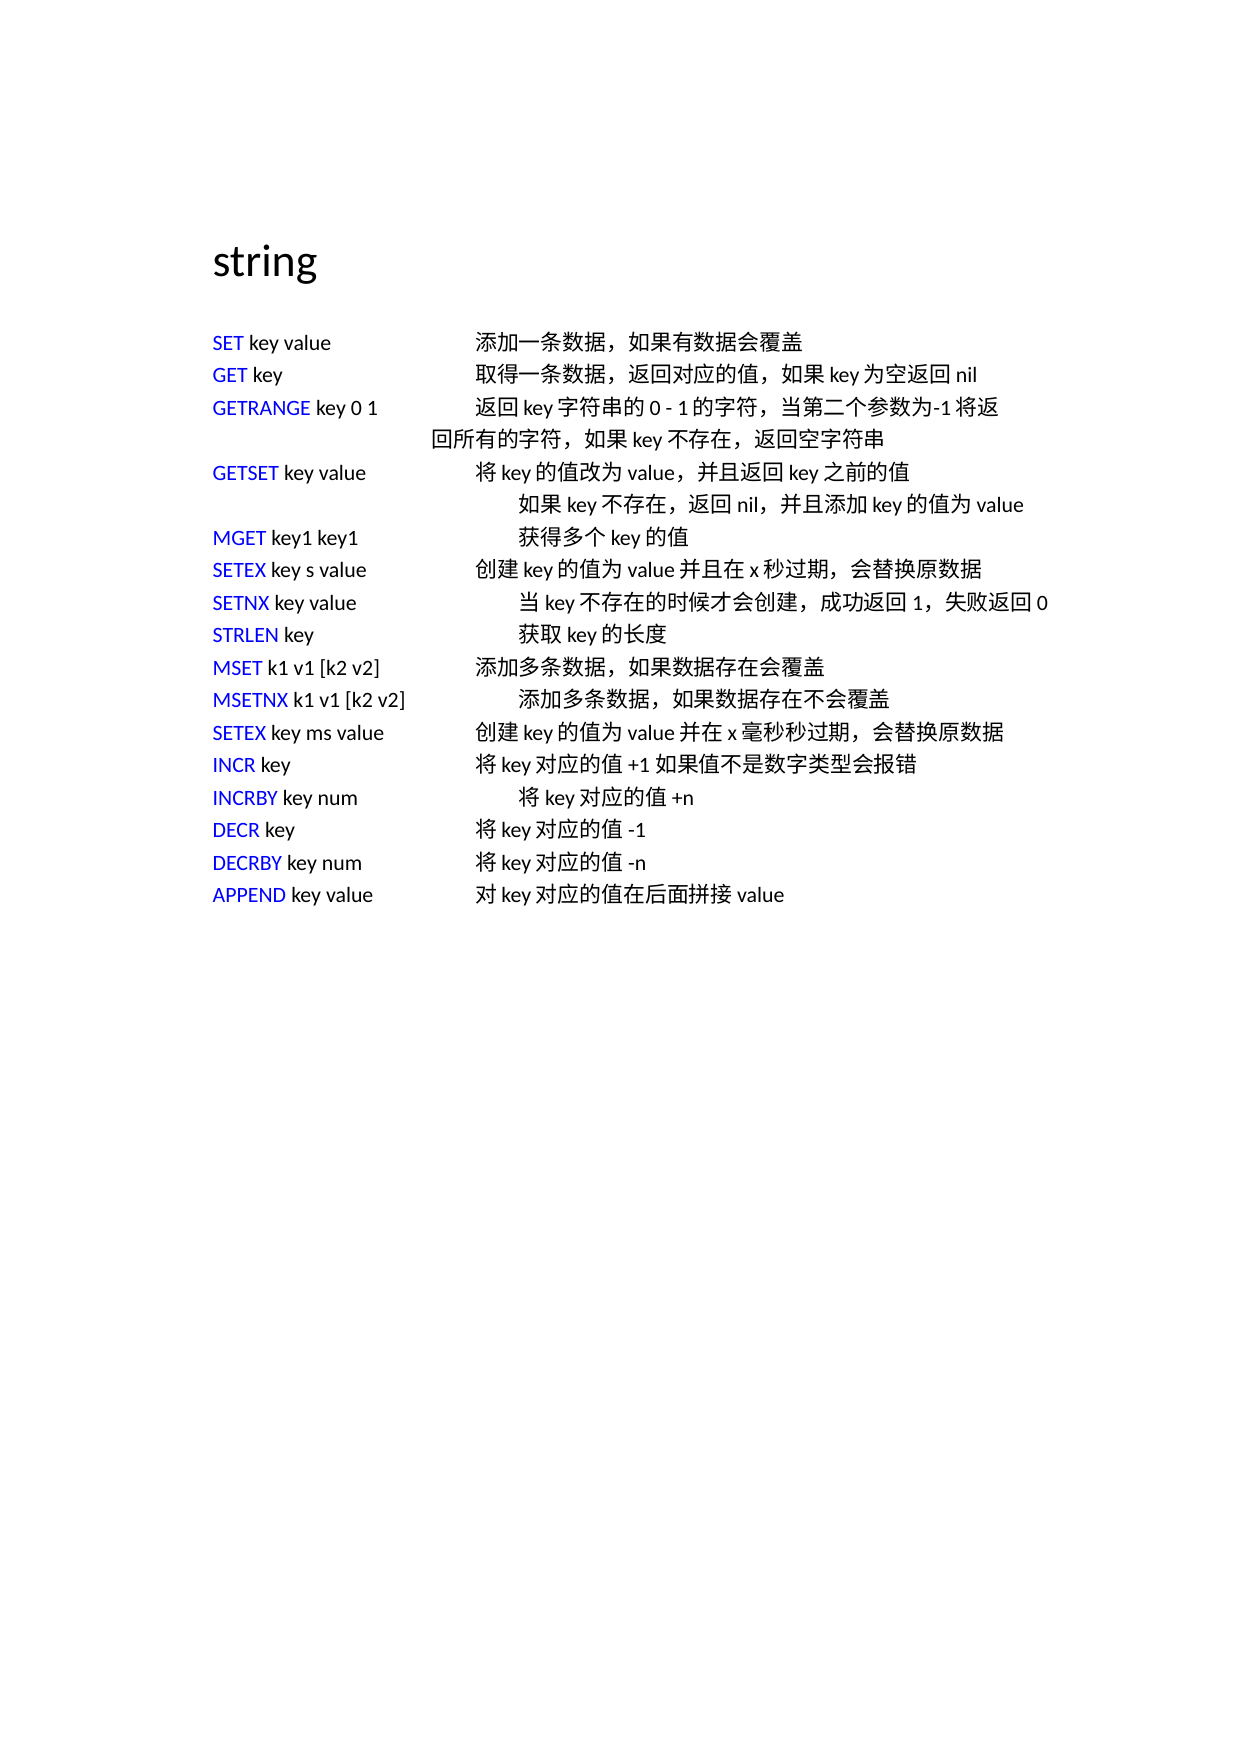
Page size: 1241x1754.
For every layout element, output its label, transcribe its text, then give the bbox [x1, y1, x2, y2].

text DECR key 将key对应的值 -1 [169, 812, 1064, 844]
text GETSET key value 将key的值改为value，并且返回key之前的值 [169, 454, 1064, 487]
text MGET key1 key1 获得多个key的值 [169, 519, 1064, 552]
text DECRBY key num 将key对应的值 -n [169, 844, 1064, 877]
text MSETNX k1 v1 [k2 v2] 添加多条数据，如果数据存在不会覆盖 [169, 682, 1064, 714]
text 如果key不存在，返回nil，并且添加key的值为value [475, 487, 1064, 519]
text SETEX key ms value 创建key的值为value并在x毫秒秒过期，会替换原数据 [169, 714, 1064, 747]
text INCRBY key num 将key对应的值 +n [169, 779, 1064, 812]
text GET key 取得一条数据，返回对应的值，如果key为空返回nil [169, 357, 1064, 389]
text string [169, 227, 1064, 292]
text GETRANGE key 0 1 返回key字符串的0 - 1的字符，当第二个参数为-1将返 回所有的字符，如果key不存在，返回空字符串 [169, 389, 1064, 454]
text STRLEN key 获取key的长度 [169, 617, 1064, 649]
text APPEND key value 对key对应的值在后面拼接value [169, 877, 1064, 909]
text INCR key 将key对应的值 +1 如果值不是数字类型会报错 [169, 747, 1064, 779]
text SETEX key s value 创建key的值为value并且在x秒过期，会替换原数据 [169, 552, 1064, 584]
text SET key value 添加一条数据，如果有数据会覆盖 [169, 324, 1064, 357]
text SETNX key value 当key不存在的时候才会创建，成功返回1，失败返回0 [169, 584, 1064, 617]
text MSET k1 v1 [k2 v2] 添加多条数据，如果数据存在会覆盖 [169, 649, 1064, 682]
